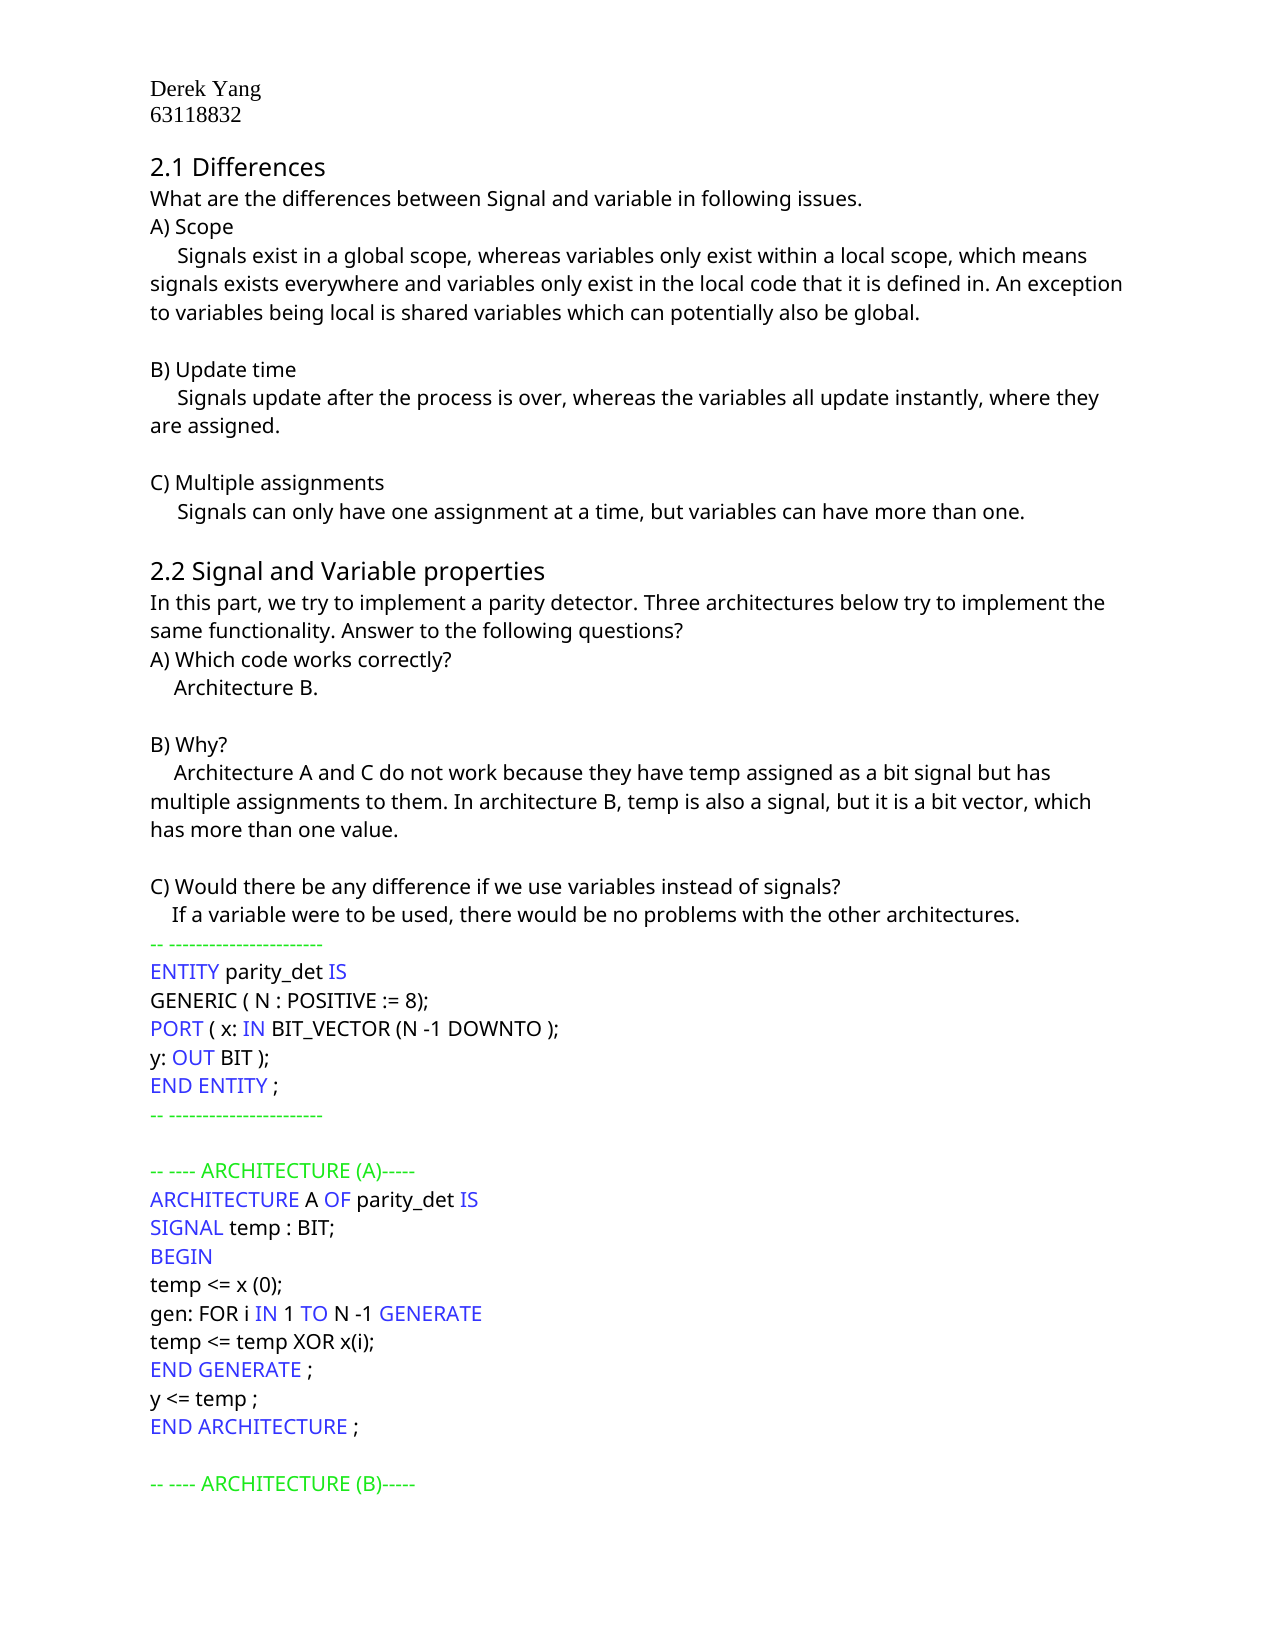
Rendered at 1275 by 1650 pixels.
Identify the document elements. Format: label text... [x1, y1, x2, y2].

text gen: FOR i IN 1 TO N -1 GENERATE [150, 1299, 1125, 1327]
text temp <= temp XOR x(i); [150, 1327, 1125, 1356]
text END ENTITY ; [150, 1071, 1125, 1100]
text same functionality. Answer to the following questions? [150, 616, 1125, 645]
text BEGIN [150, 1242, 1125, 1270]
text END ARCHITECTURE ; [150, 1412, 1125, 1441]
text Signals update after the process is over, whereas the variables all update instantly, where they are assigned. [150, 383, 1125, 440]
text B) Why? [150, 730, 1125, 758]
text y <= temp ; [150, 1384, 1125, 1412]
text temp <= x (0); [150, 1270, 1125, 1299]
text ARCHITECTURE A OF parity_det IS [150, 1185, 1125, 1213]
text A) Which code works correctly? [150, 645, 1125, 673]
text -- ---- ARCHITECTURE (B)----- [150, 1469, 1125, 1498]
text Architecture A and C do not work because they have temp assigned as a bit signal but has multiple assignments to them. In architecture B, temp is also a signal, but it is a bit vector, which has more than one value. [150, 758, 1125, 844]
text What are the differences between Signal and variable in following issues. [150, 184, 1125, 212]
text B) Update time [150, 355, 1125, 383]
text Signals can only have one assignment at a time, but variables can have more than one. [150, 497, 1125, 525]
text GENERIC ( N : POSITIVE := 8); [150, 986, 1125, 1014]
text ENTITY parity_det IS [150, 957, 1125, 986]
text PORT ( x: IN BIT_VECTOR (N -1 DOWNTO ); [150, 1014, 1125, 1043]
text 2.2 Signal and Variable properties [150, 554, 1125, 588]
text If a variable were to be used, there would be no problems with the other architectures. [150, 901, 1125, 929]
text END GENERATE ; [150, 1356, 1125, 1384]
text -- ----------------------- [150, 1100, 1125, 1128]
text -- ---- ARCHITECTURE (A)----- [150, 1157, 1125, 1185]
text C) Would there be any difference if we use variables instead of signals? [150, 872, 1125, 901]
text y: OUT BIT ); [150, 1043, 1125, 1071]
text -- ----------------------- [150, 929, 1125, 957]
text C) Multiple assignments [150, 468, 1125, 497]
text 2.1 Differences [150, 150, 1125, 184]
text Signals exist in a global scope, whereas variables only exist within a local scope, which means signals exists everywhere and variables only exist in the local code that it is defined in. An exception to variables being local is shared variables which can potentially also be global. [150, 241, 1125, 326]
text A) Scope [150, 212, 1125, 241]
text Architecture B. [150, 673, 1125, 702]
text SIGNAL temp : BIT; [150, 1213, 1125, 1242]
text In this part, we try to implement a parity detector. Three architectures below try to implement the [150, 588, 1125, 616]
